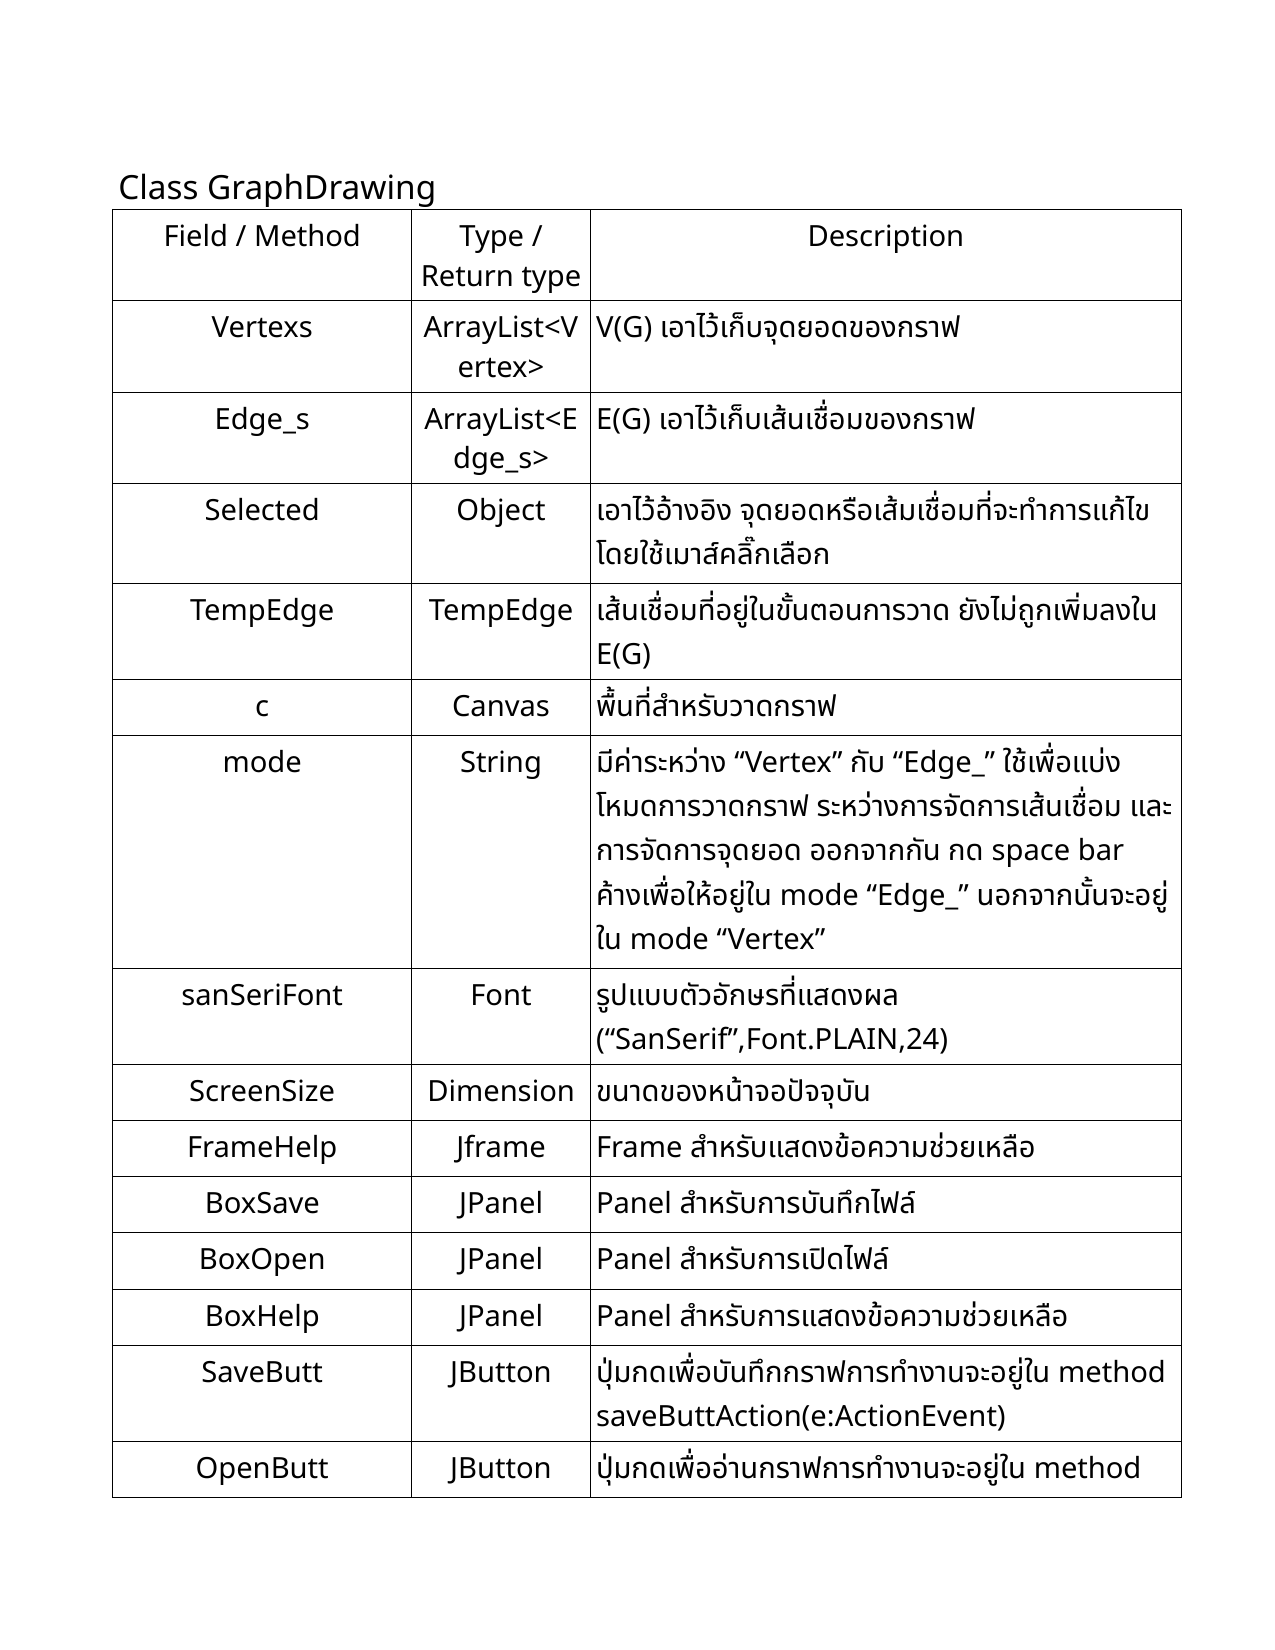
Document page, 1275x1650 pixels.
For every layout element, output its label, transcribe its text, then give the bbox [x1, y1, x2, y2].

table_cell มีค่าระหว่าง “Vertex” กับ “Edge_” ใช้เพื่อแบ่งโหมดการวาดกราฟ ระหว่างการจัดการเส้นเชื่อม และการจัดการจุดยอด ออกจากกัน กด space bar ค้างเพื่อให้อยู่ใน mode “Edge_” นอกจากนั้นจะอยู่ใน mode “Vertex” [591, 736, 1181, 968]
table_cell JButton [412, 1346, 590, 1441]
table_cell Panel สำหรับการแสดงข้อความช่วยเหลือ [591, 1290, 1181, 1345]
table_header Type / Return type [412, 210, 590, 300]
table_cell ArrayList<Edge_s> [412, 393, 590, 483]
table_cell Vertexs [113, 301, 411, 392]
table_header Field / Method [113, 210, 411, 300]
table_cell เอาไว้อ้างอิง จุดยอดหรือเส้มเชื่อมที่จะทำการแก้ไข โดยใช้เมาส์คลิ๊กเลือก [591, 484, 1181, 583]
table_cell Font [412, 969, 590, 1064]
table_cell E(G) เอาไว้เก็บเส้นเชื่อมของกราฟ [591, 393, 1181, 483]
table_cell พื้นที่สำหรับวาดกราฟ [591, 680, 1181, 735]
table_header Description [591, 210, 1181, 300]
table_cell OpenButt [113, 1442, 411, 1497]
table_cell JPanel [412, 1177, 590, 1232]
table_cell c [113, 680, 411, 735]
table_cell Panel สำหรับการบันทึกไฟล์ [591, 1177, 1181, 1232]
table_cell FrameHelp [113, 1121, 411, 1176]
table_cell JPanel [412, 1290, 590, 1345]
table_cell TempEdge [412, 584, 590, 679]
table_cell Canvas [412, 680, 590, 735]
table_cell V(G) เอาไว้เก็บจุดยอดของกราฟ [591, 301, 1181, 392]
table_cell ปุ่มกดเพื่อบันทึกกราฟการทำงานจะอยู่ใน method saveButtAction(e:ActionEvent) [591, 1346, 1181, 1441]
table_cell BoxSave [113, 1177, 411, 1232]
table_cell รูปแบบตัวอักษรที่แสดงผล (“SanSerif”,Font.PLAIN,24) [591, 969, 1181, 1064]
table_cell ScreenSize [113, 1065, 411, 1120]
table_cell Selected [113, 484, 411, 583]
table_cell sanSeriFont [113, 969, 411, 1064]
table_cell Jframe [412, 1121, 590, 1176]
table_cell Frame สำหรับแสดงข้อความช่วยเหลือ [591, 1121, 1181, 1176]
table_cell ขนาดของหน้าจอปัจจุบัน [591, 1065, 1181, 1120]
table_cell BoxOpen [113, 1233, 411, 1288]
table_cell JButton [412, 1442, 590, 1497]
table_cell เส้นเชื่อมที่อยู่ในขั้นตอนการวาด ยังไม่ถูกเพิ่มลงใน E(G) [591, 584, 1181, 679]
table_cell JPanel [412, 1233, 590, 1288]
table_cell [591, 1442, 1181, 1497]
table_cell mode [113, 736, 411, 968]
table_cell Edge_s [113, 393, 411, 483]
table_cell Panel สำหรับการเปิดไฟล์ [591, 1233, 1181, 1288]
table_cell String [412, 736, 590, 968]
table_cell ArrayList<Vertex> [412, 301, 590, 392]
table_cell TempEdge [113, 584, 411, 679]
table_cell BoxHelp [113, 1290, 411, 1345]
table_cell Object [412, 484, 590, 583]
table_cell Dimension [412, 1065, 590, 1120]
table_cell SaveButt [113, 1346, 411, 1441]
text Class GraphDrawing [118, 163, 1157, 209]
